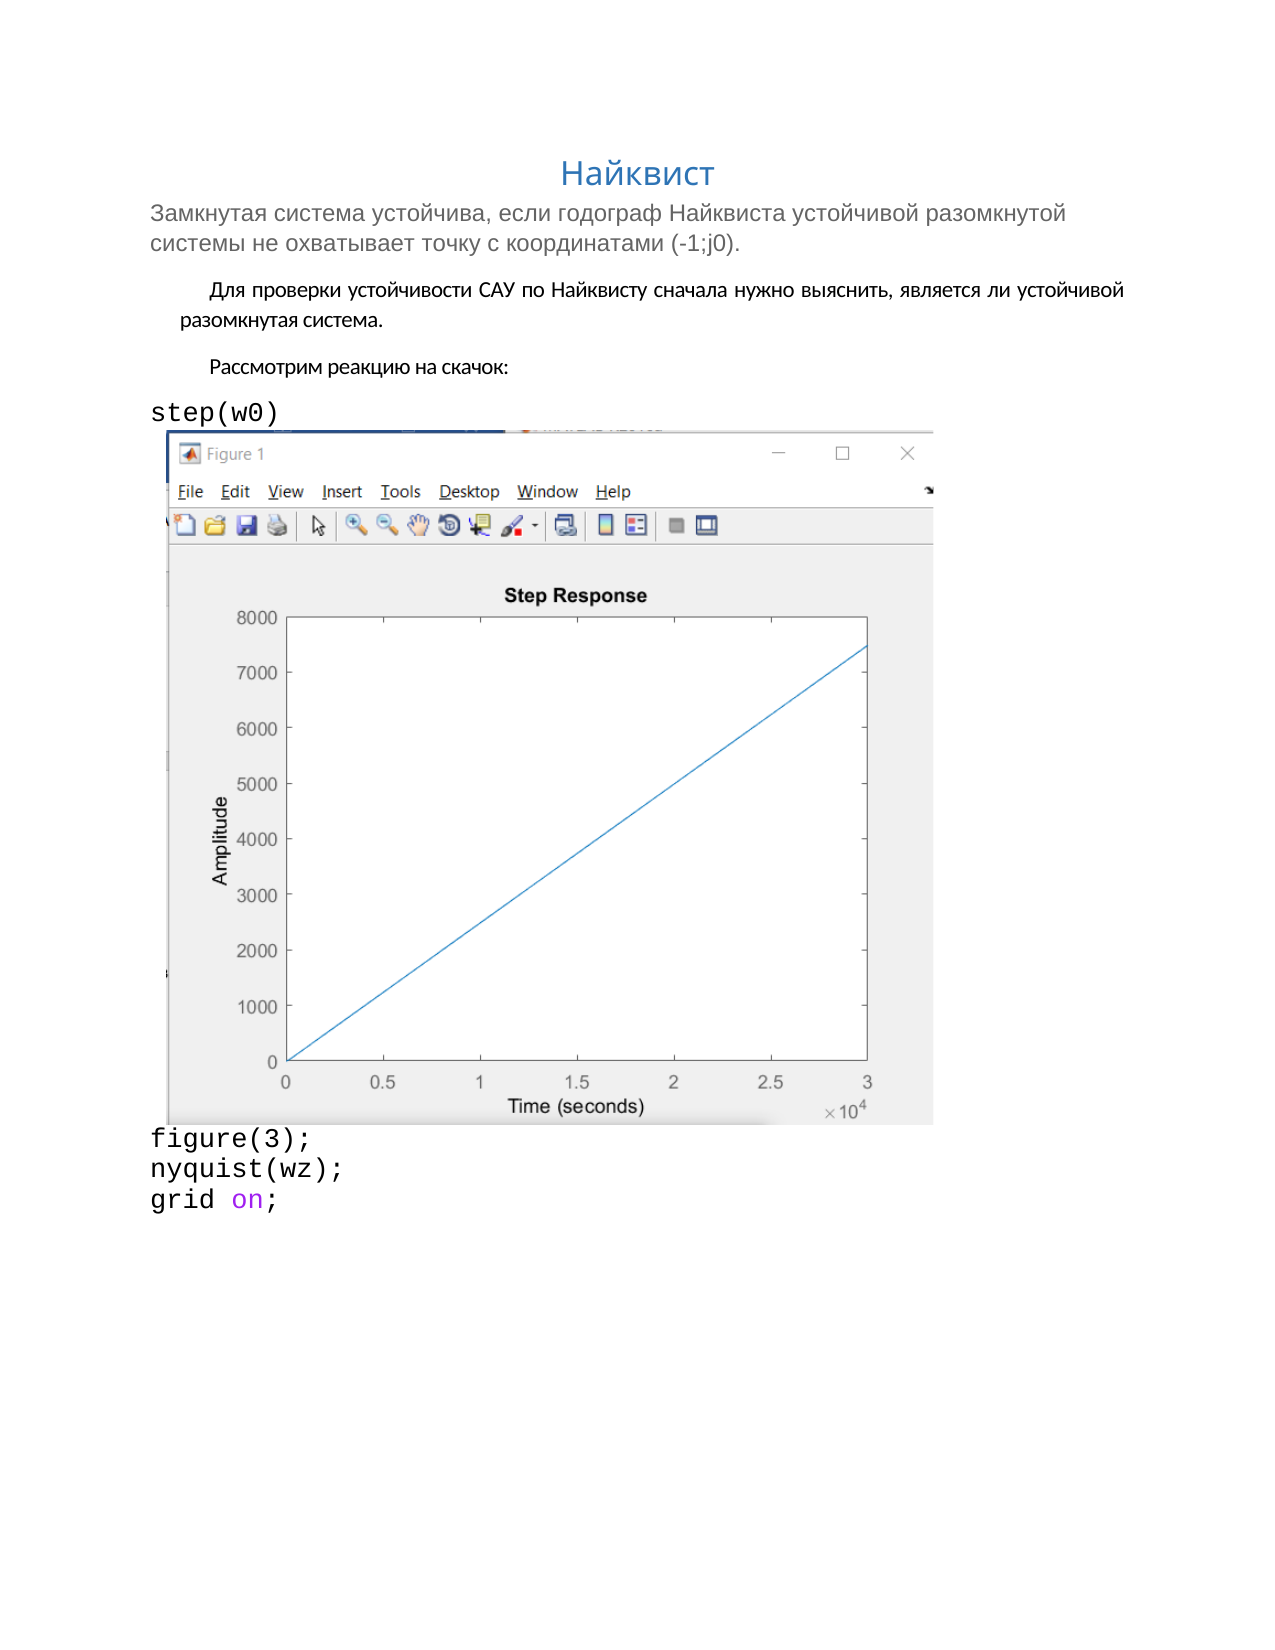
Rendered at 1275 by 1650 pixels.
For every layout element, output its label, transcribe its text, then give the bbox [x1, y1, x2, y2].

text Для проверки устойчивости САУ по Найквисту сначала нужно выяснить, является ли устойчивой разомкнутая система. [179, 275, 1125, 333]
text Замкнутая система устойчива, если годограф Найквиста устойчивой разомкнутой системы не охватывает точку с координатами (-1;j0). [150, 199, 1125, 256]
text Рассмотрим реакцию на скачок: [179, 352, 1125, 380]
text nyquist(wz); [150, 1155, 1125, 1186]
text step(w0) [150, 399, 1125, 430]
text grid on; [150, 1186, 1125, 1217]
text figure(3); [150, 1124, 1125, 1155]
subtitle Найквист [150, 150, 1125, 195]
picture [166, 430, 934, 1125]
